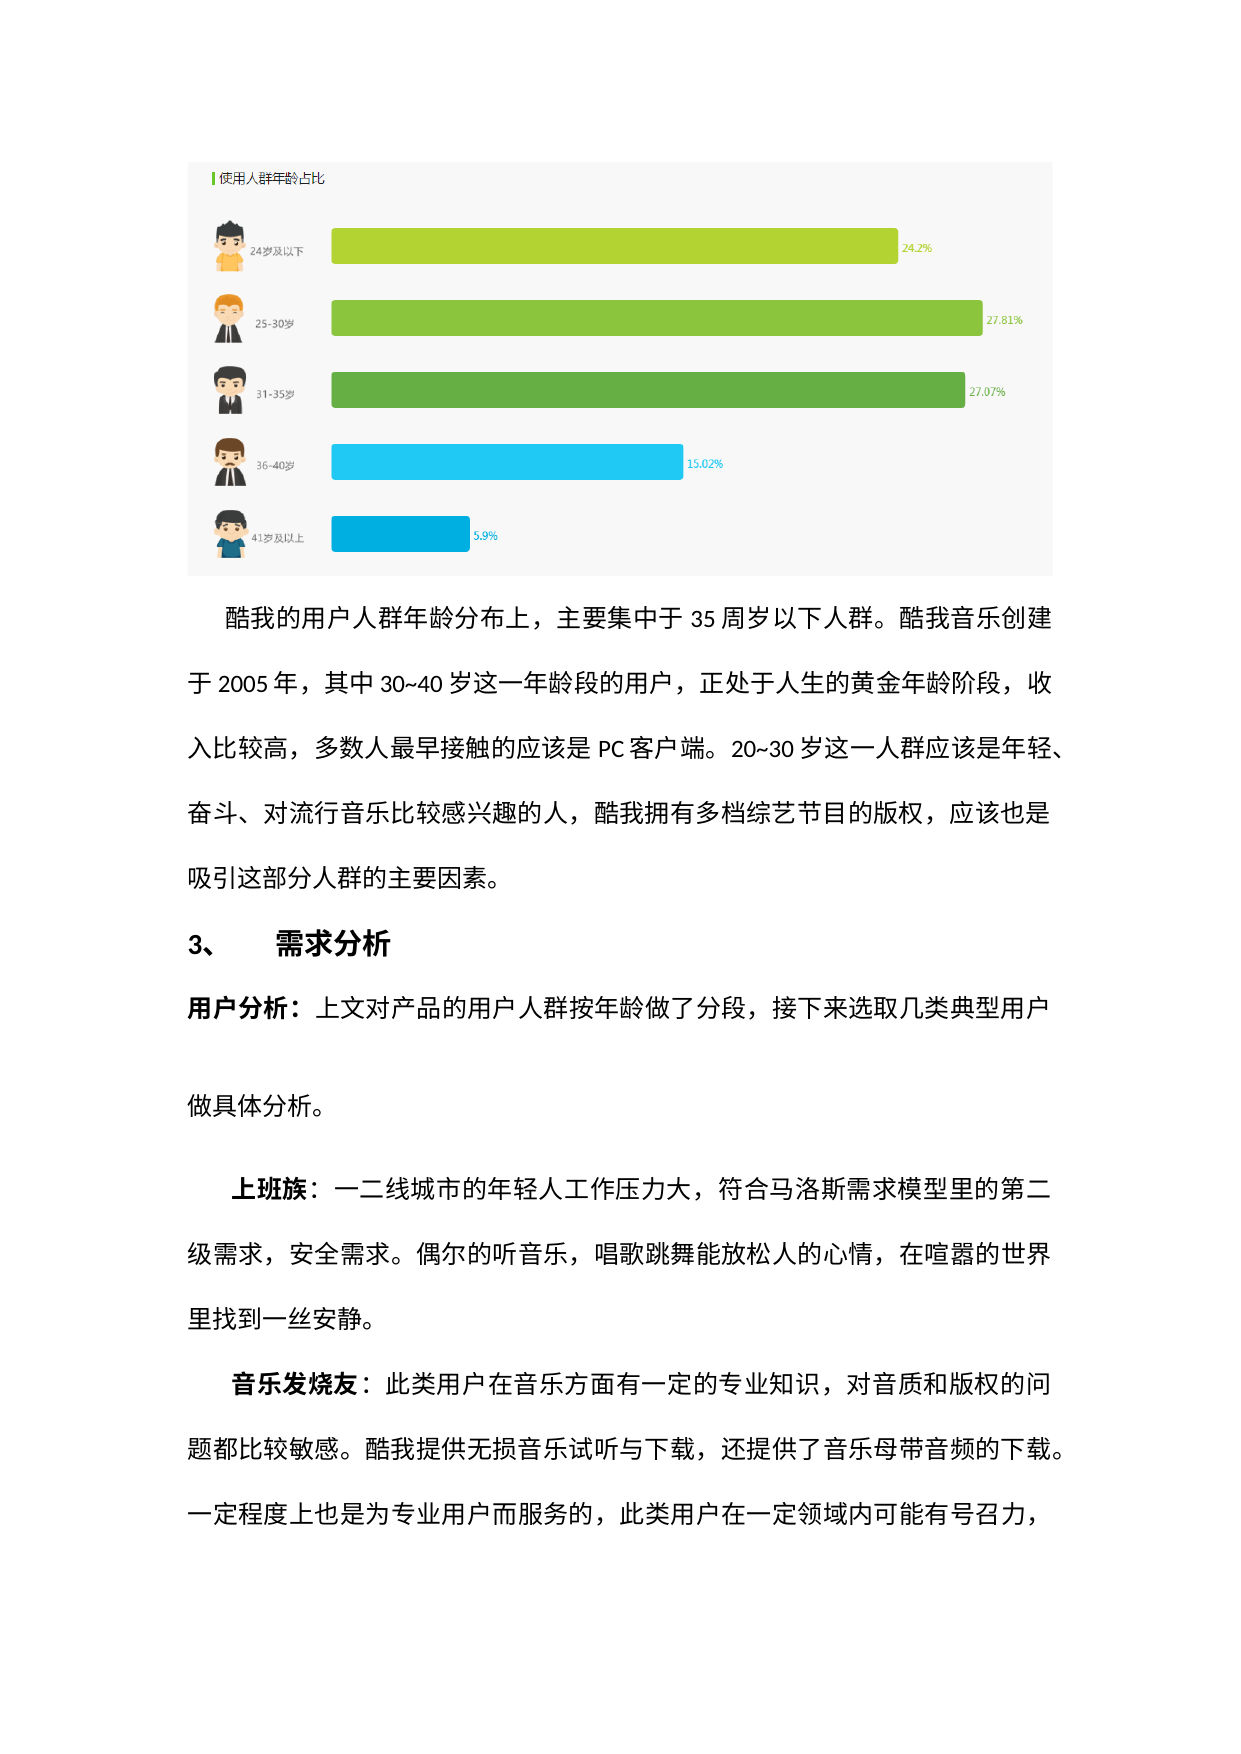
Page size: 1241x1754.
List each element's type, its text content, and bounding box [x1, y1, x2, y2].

picture [187, 162, 1053, 576]
text 酷我的用户人群年龄分布上，主要集中于35周岁以下人群。酷我音乐创建于2005年，其中30~40岁这一年龄段的用户，正处于人生的黄金年龄阶段，收入比较高，多数人最早接触的应该是PC客户端。20~30岁这一人群应该是年轻、奋斗、对流行音乐比较感兴趣的人，酷我拥有多档综艺节目的版权，应该也是吸引这部分人群的主要因素。 [187, 584, 1053, 909]
text 用户分析：上文对产品的用户人群按年龄做了分段，接下来选取几类典型用户做具体分析。 [187, 974, 1053, 1137]
text 上班族：一二线城市的年轻人工作压力大，符合马洛斯需求模型里的第二级需求，安全需求。偶尔的听音乐，唱歌跳舞能放松人的心情，在喧嚣的世界里找到一丝安静。 [187, 1155, 1053, 1350]
list 需求分析 [187, 909, 1053, 974]
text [187, 1350, 1053, 1545]
